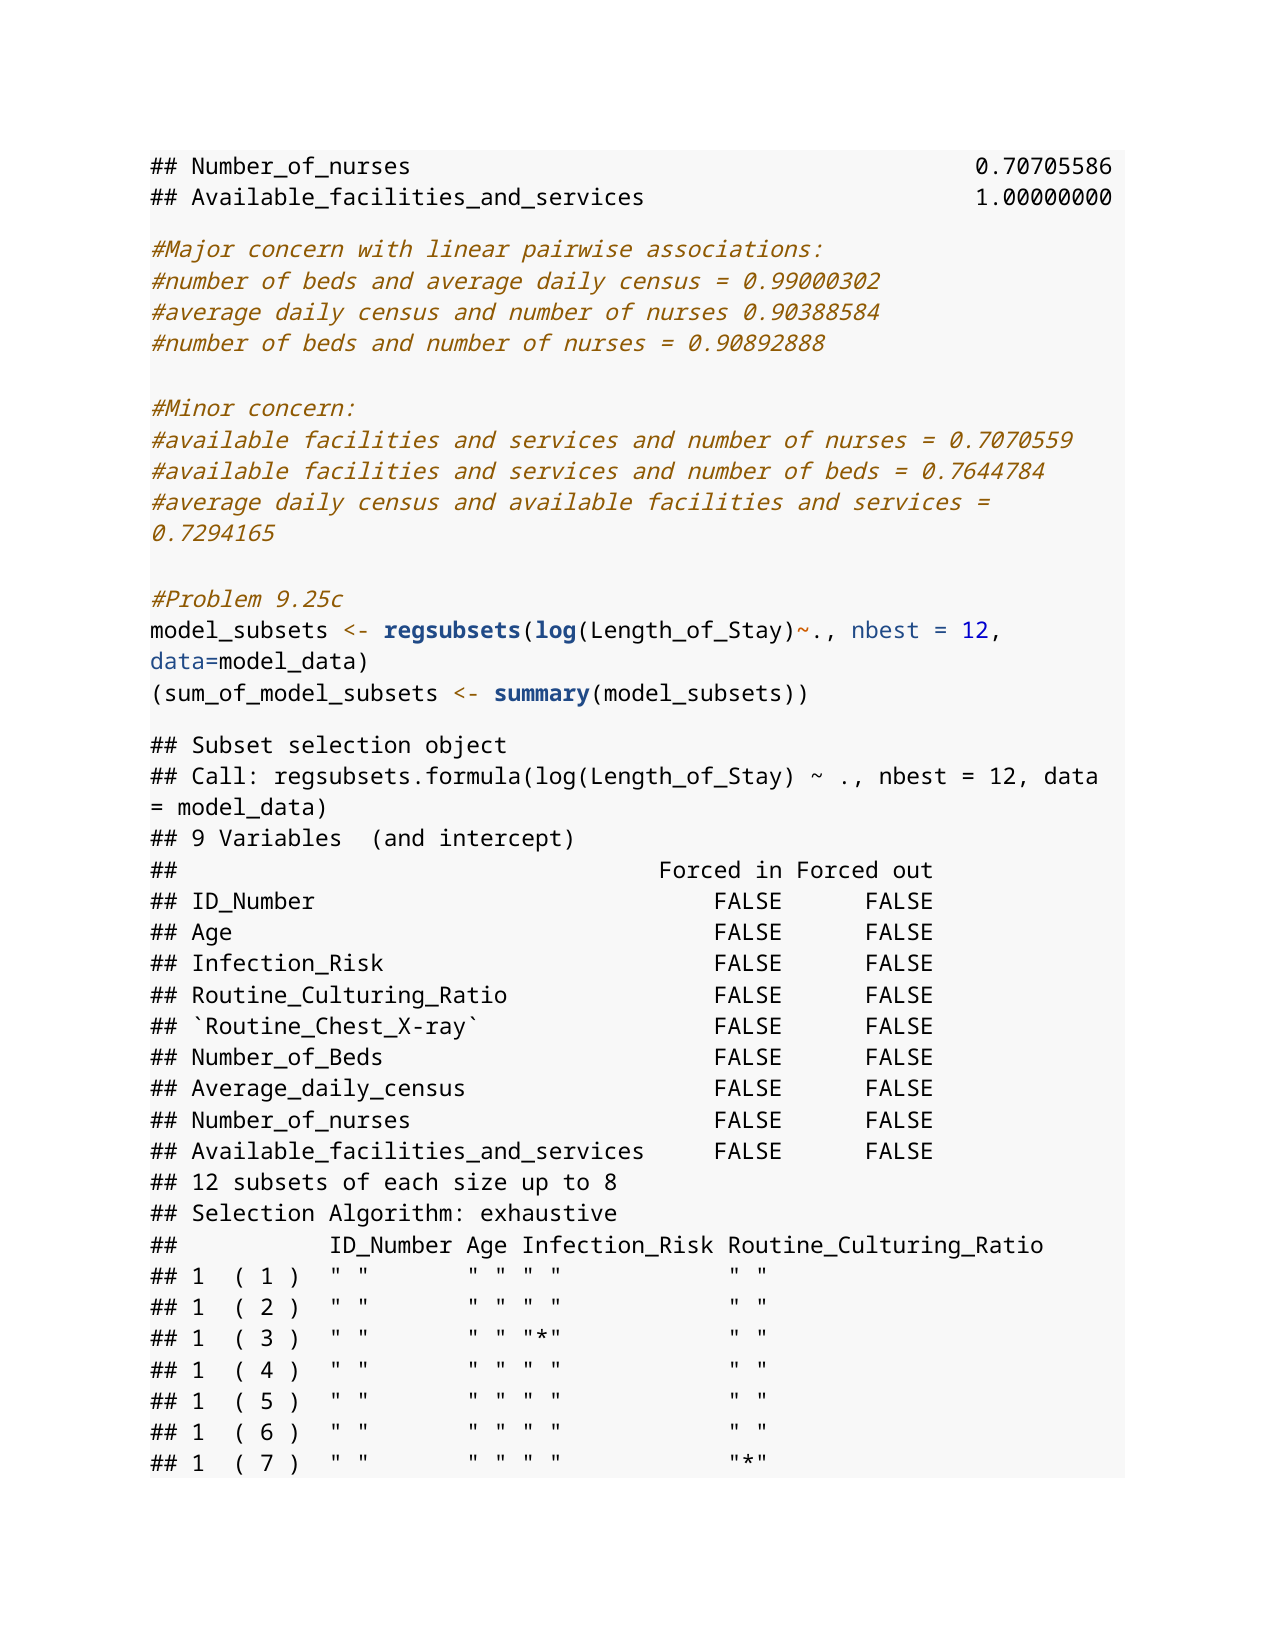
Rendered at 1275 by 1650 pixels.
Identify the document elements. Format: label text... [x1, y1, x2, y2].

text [150, 728, 1125, 1478]
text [150, 150, 1125, 212]
text #Major concern with linear pairwise associations: #number of beds and average daily census = 0.99000302 #average daily census and number of nurses 0.90388584 #number of beds and number of nurses = 0.90892888 #Minor concern: #available facilities and services and number of nurses = 0.7070559 #available facilities and services and number of beds = 0.7644784 #average daily census and available facilities and services = 0.7294165 #Problem 9.25c model_subsets <- regsubsets(log(Length_of_Stay)~., nbest = 12, data=model_data) (sum_of_model_subsets <- summary(model_subsets)) [150, 233, 1125, 708]
